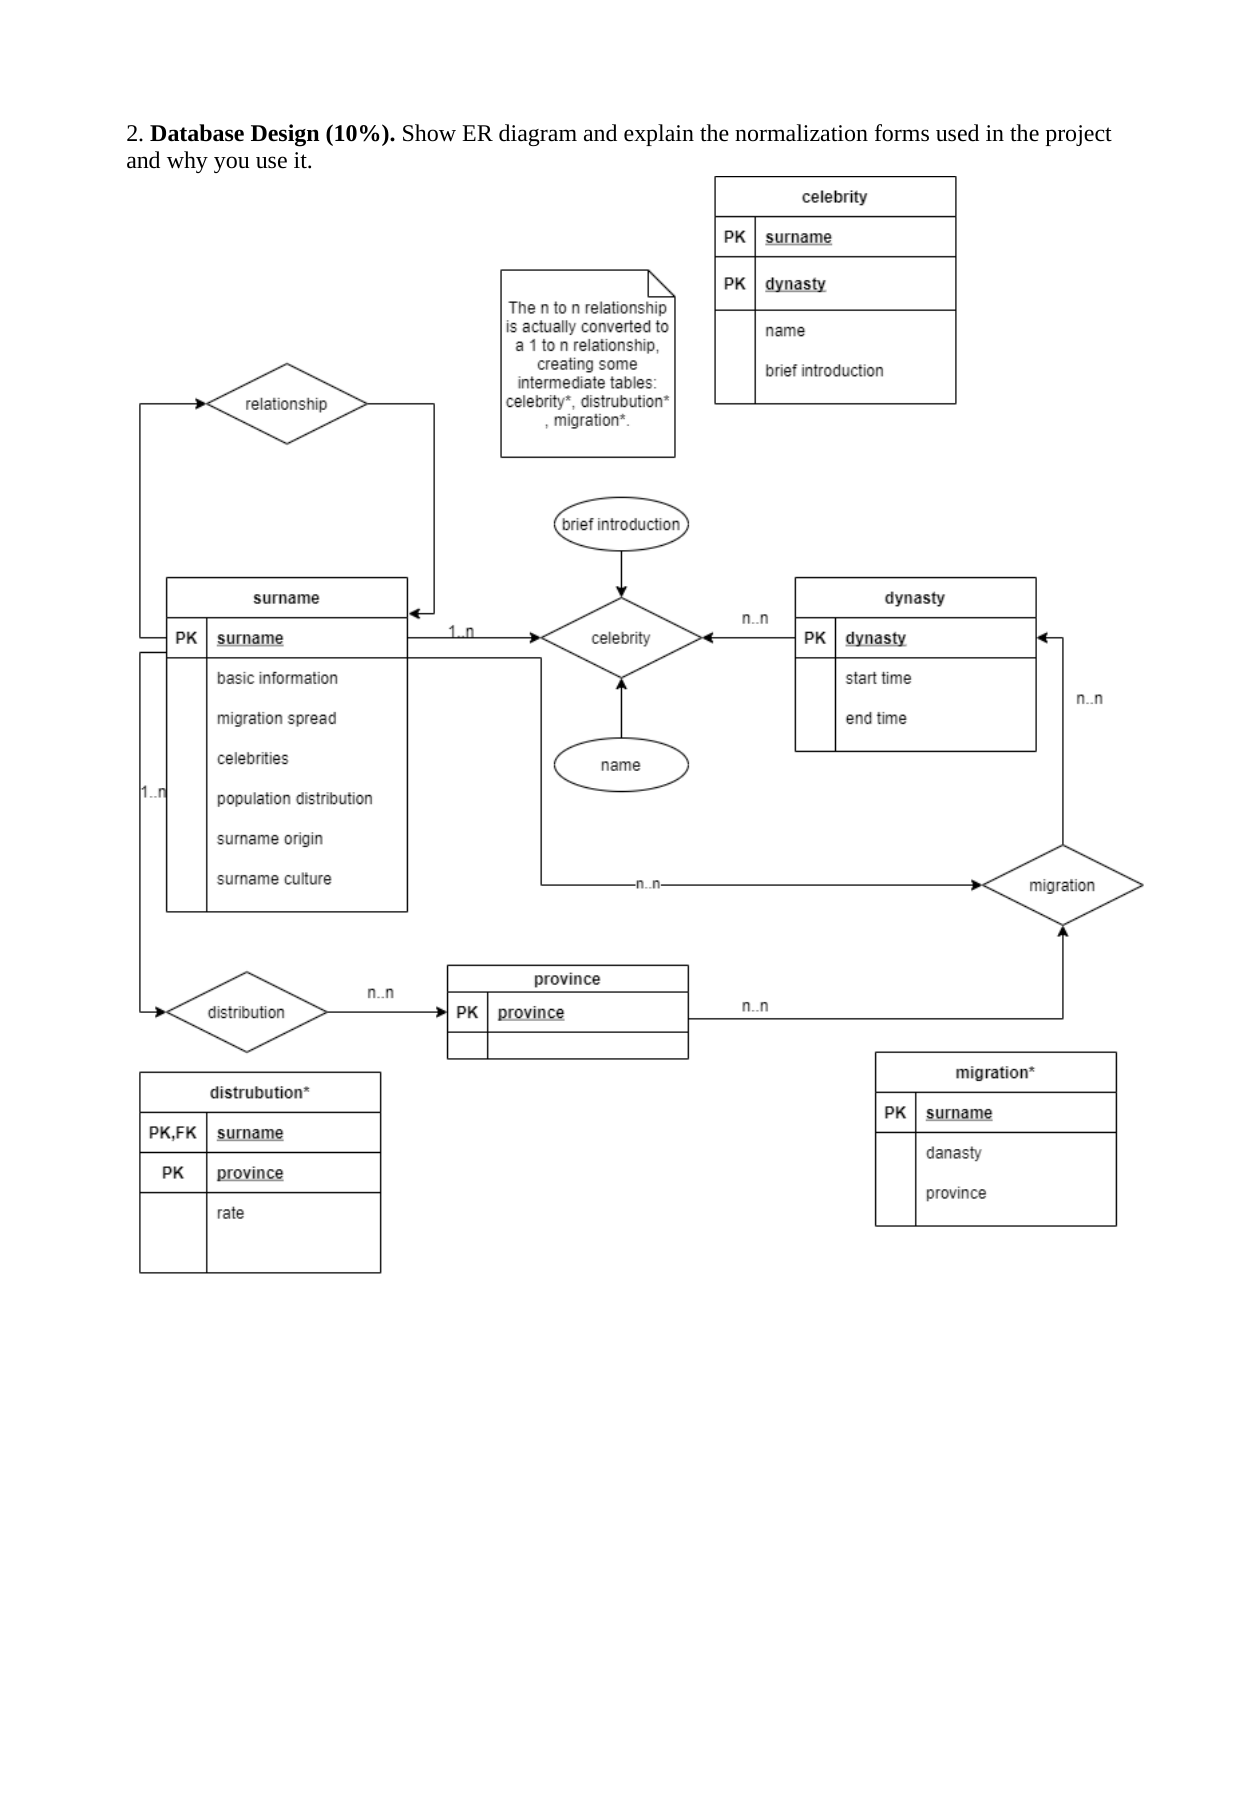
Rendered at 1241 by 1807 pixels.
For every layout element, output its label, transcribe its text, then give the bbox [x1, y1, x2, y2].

picture [126, 176, 1144, 1275]
text 2. Database Design (10%). Show ER diagram and explain the normalization forms used in the project and why you use it. [126, 119, 1144, 174]
